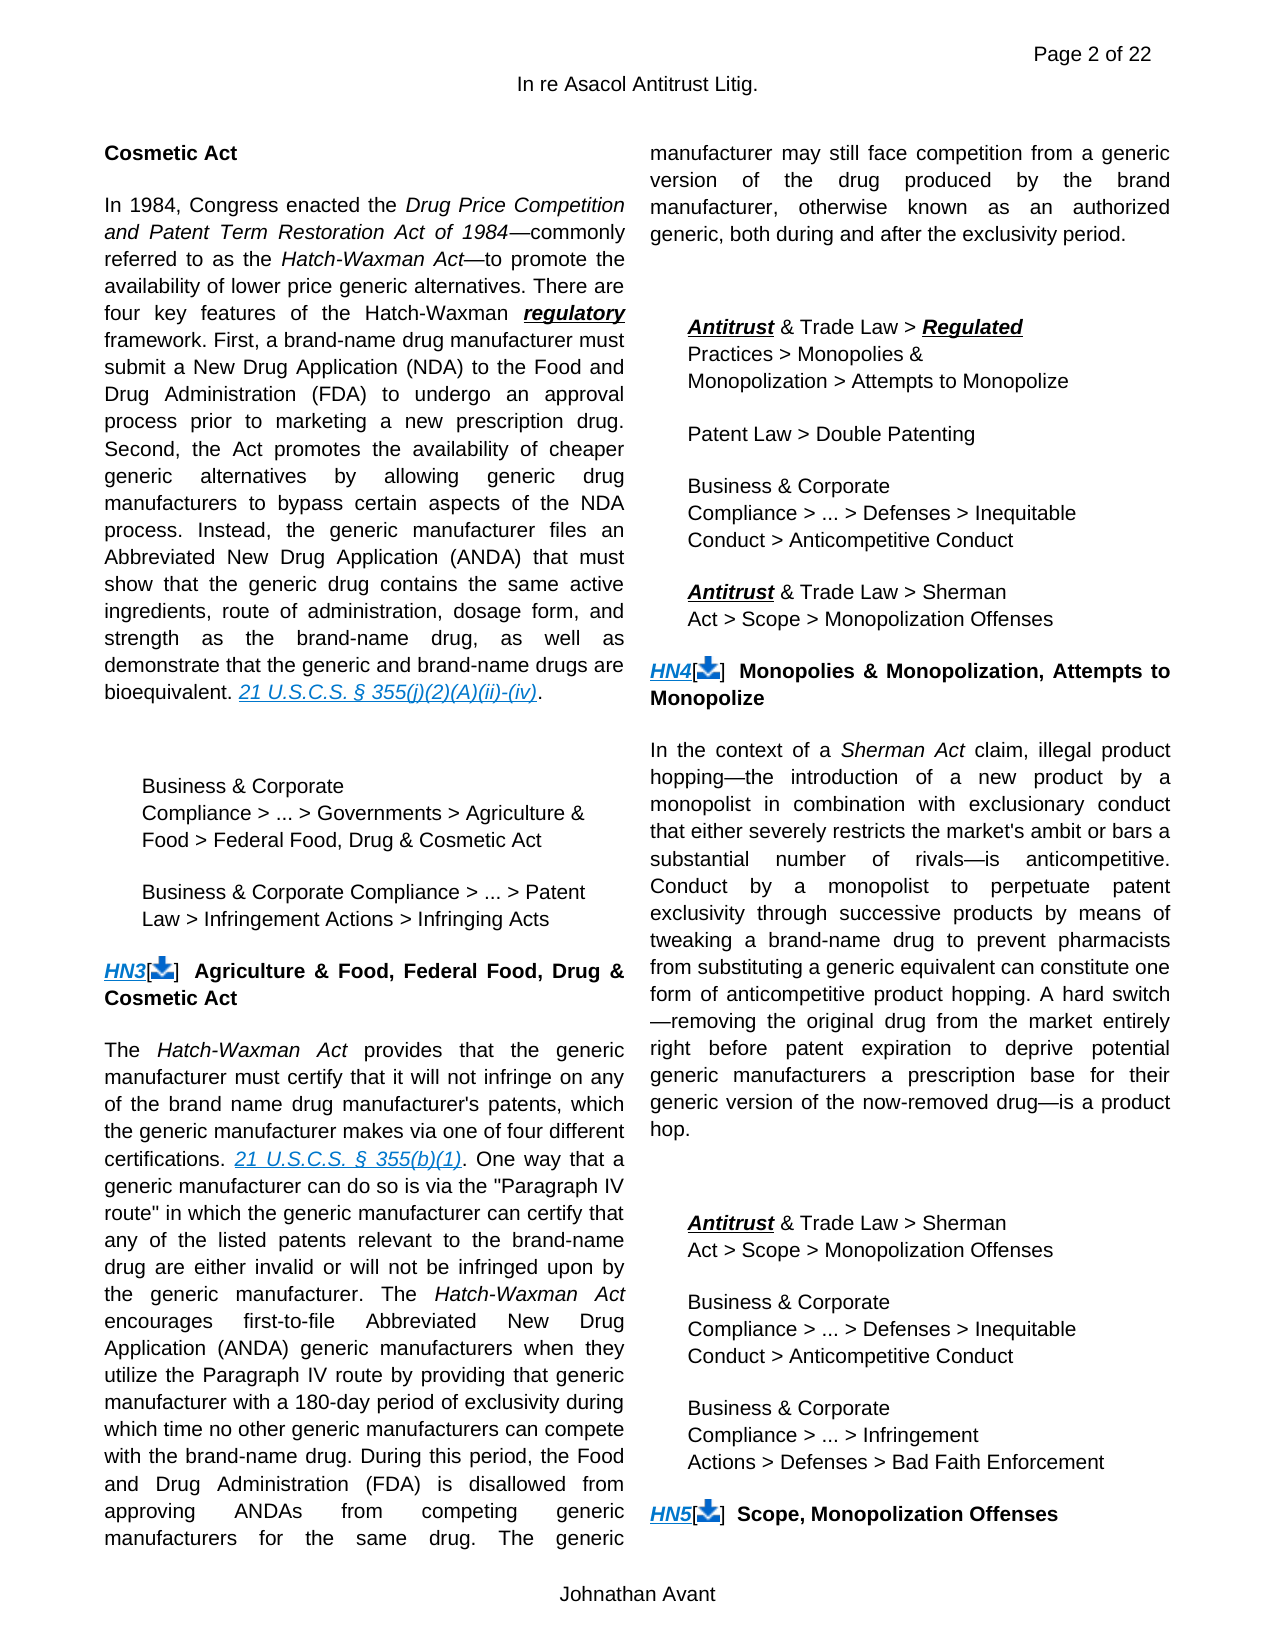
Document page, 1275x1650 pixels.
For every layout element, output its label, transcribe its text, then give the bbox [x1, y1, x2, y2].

text HN2[] Agriculture & Food, Federal Food, Drug & Cosmetic Act [104, 137, 625, 164]
text In 1984, Congress enacted the Drug Price Competition and Patent Term Restoration Act of 1984—commonly referred to as the Hatch-Waxman Act—to promote the availability of lower price generic alternatives. There are four key features of the Hatch-Waxman regulatory framework. First, a brand-name drug manufacturer must submit a New Drug Application (NDA) to the Food and Drug Administration (FDA) to undergo an approval process prior to marketing a new prescription drug. Second, the Act promotes the availability of cheaper generic alternatives by allowing generic drug manufacturers to bypass certain aspects of the NDA process. Instead, the generic manufacturer files an Abbreviated New Drug Application (ANDA) that must show that the generic drug contains the same active ingredients, route of administration, dosage form, and strength as the brand-name drug, as well as demonstrate that the generic and brand-name drugs are bioequivalent. 21 U.S.C.S. § 355(j)(2)(A)(ii)-(iv). [104, 189, 625, 704]
text Antitrust & Trade Law > Sherman Act > Scope > Monopolization Offenses [687, 577, 1171, 631]
text Business & Corporate Compliance > ... > Defenses > Inequitable Conduct > Anticompetitive Conduct [687, 1287, 1171, 1368]
text Antitrust & Trade Law > Sherman Act > Scope > Monopolization Offenses [687, 1207, 1171, 1262]
text HN5[] Scope, Monopolization Offenses [650, 1499, 1171, 1526]
picture [697, 1499, 720, 1522]
text Business & Corporate Compliance > ... > Infringement Actions > Defenses > Bad Faith Enforcement [687, 1393, 1171, 1474]
picture [697, 656, 720, 679]
text Business & Corporate Compliance > ... > Patent Law > Infringement Actions > Infringing Acts [142, 877, 625, 931]
text HN4[] Monopolies & Monopolization, Attempts to Monopolize [650, 656, 1171, 710]
text In the context of a Sherman Act claim, illegal product hopping—the introduction of a new product by a monopolist in combination with exclusionary conduct that either severely restricts the market's ambit or bars a substantial number of rivals—is anticompetitive. Conduct by a monopolist to perpetuate patent exclusivity through successive products by means of tweaking a brand-name drug to prevent pharmacists from substituting a generic equivalent can constitute one form of anticompetitive product hopping. A hard switch—removing the original drug from the market entirely right before patent expiration to deprive potential generic manufacturers a prescription base for their generic version of the now-removed drug—is a product hop. [650, 735, 1171, 1141]
text Business & Corporate Compliance > ... > Defenses > Inequitable Conduct > Anticompetitive Conduct [687, 470, 1171, 552]
text Antitrust & Trade Law > Regulated Practices > Monopolies & Monopolization > Attempts to Monopolize [687, 312, 1171, 393]
text Patent Law > Double Patenting [687, 418, 1171, 445]
text The Hatch-Waxman Act provides that the generic manufacturer must certify that it will not infringe on any of the brand name drug manufacturer's patents, which the generic manufacturer makes via one of four different certifications. 21 U.S.C.S. § 355(b)(1). One way that a generic manufacturer can do so is via the "Paragraph IV route" in which the generic manufacturer can certify that any of the listed patents relevant to the brand-name drug are either invalid or will not be infringed upon by the generic manufacturer. The Hatch-Waxman Act encourages first-to-file Abbreviated New Drug Application (ANDA) generic manufacturers when they utilize the Paragraph IV route by providing that generic manufacturer with a 180-day period of exclusivity during which time no other generic manufacturers can compete with the brand-name drug. During this period, the Food and Drug Administration (FDA) is disallowed from approving ANDAs from competing generic manufacturers for the same drug. The generic manufacturer may still face competition from a generic version of the drug produced by the brand manufacturer, otherwise known as an authorized generic, both during and after the exclusivity period. [104, 1035, 625, 1549]
text HN3[] Agriculture & Food, Federal Food, Drug & Cosmetic Act [104, 956, 625, 1010]
picture [151, 956, 174, 979]
text Business & Corporate Compliance > ... > Governments > Agriculture & Food > Federal Food, Drug & Cosmetic Act [142, 770, 625, 852]
